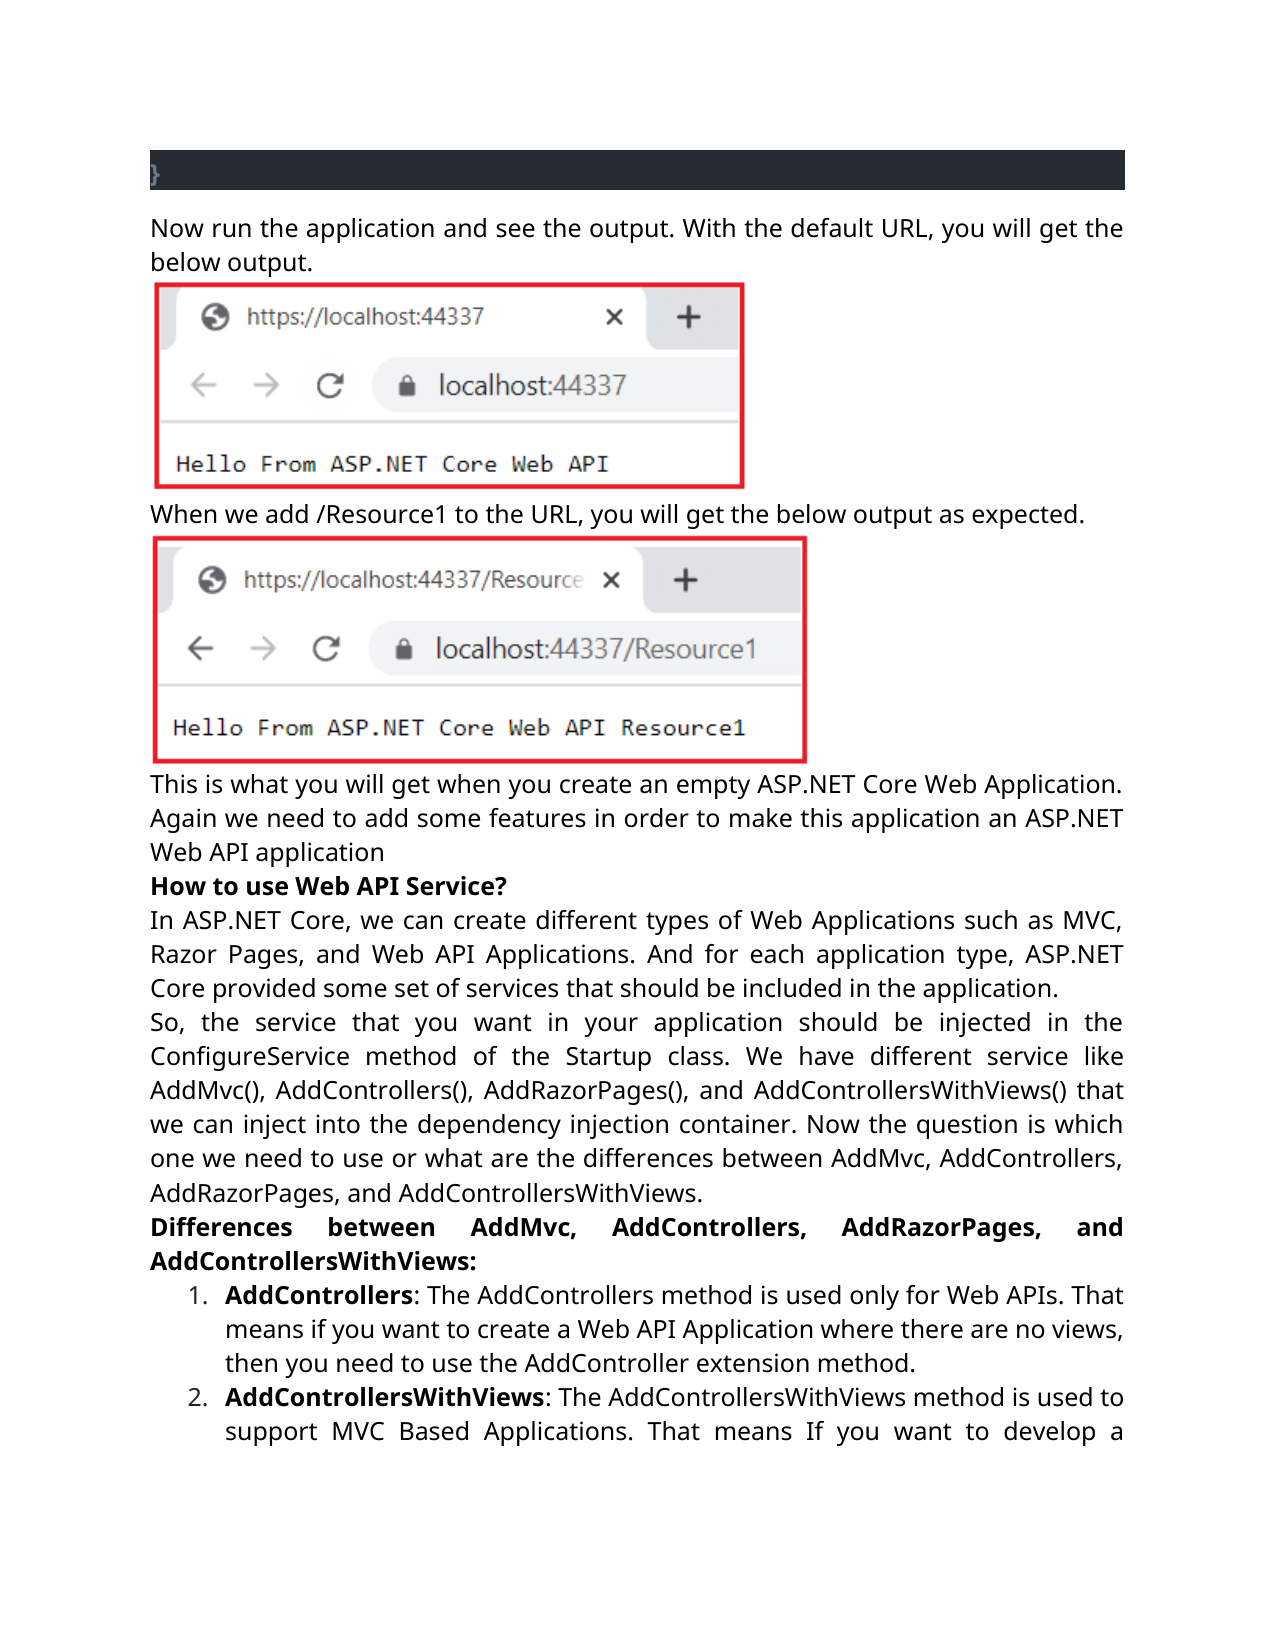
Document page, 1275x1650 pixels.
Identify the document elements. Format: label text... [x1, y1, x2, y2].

text How to use Web API Service? [150, 869, 1125, 903]
text So, the service that you want in your application should be injected in the ConfigureService method of the Startup class. We have different service like AddMvc(), AddControllers(), AddRazorPages(), and AddControllersWithViews() that we can inject into the dependency injection container. Now the question is which one we need to use or what are the differences between AddMvc, AddControllers, AddRazorPages, and AddControllersWithViews. [150, 1005, 1125, 1209]
text In ASP.NET Core, we can create different types of Web Applications such as MVC, Razor Pages, and Web API Applications. And for each application type, ASP.NET Core provided some set of services that should be included in the application. [150, 903, 1125, 1005]
text When we add /Resource1 to the URL, you will get the below output as expected. [150, 497, 1125, 531]
picture [150, 531, 812, 767]
text Differences between AddMvc, AddControllers, AddRazorPages, and AddControllersWithViews: [150, 1209, 1125, 1277]
text This is what you will get when you create an empty ASP.NET Core Web Application. Again we need to add some features in order to make this application an ASP.NET Web API application [150, 766, 1125, 869]
text } [150, 150, 1125, 190]
picture [150, 278, 750, 497]
text Now run the application and see the output. With the default URL, you will get the below output. [150, 211, 1125, 279]
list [187, 1379, 1125, 1448]
list AddControllers: The AddControllers method is used only for Web APIs. That means if you want to create a Web API Application where there are no views, then you need to use the AddController extension method. [187, 1277, 1125, 1379]
